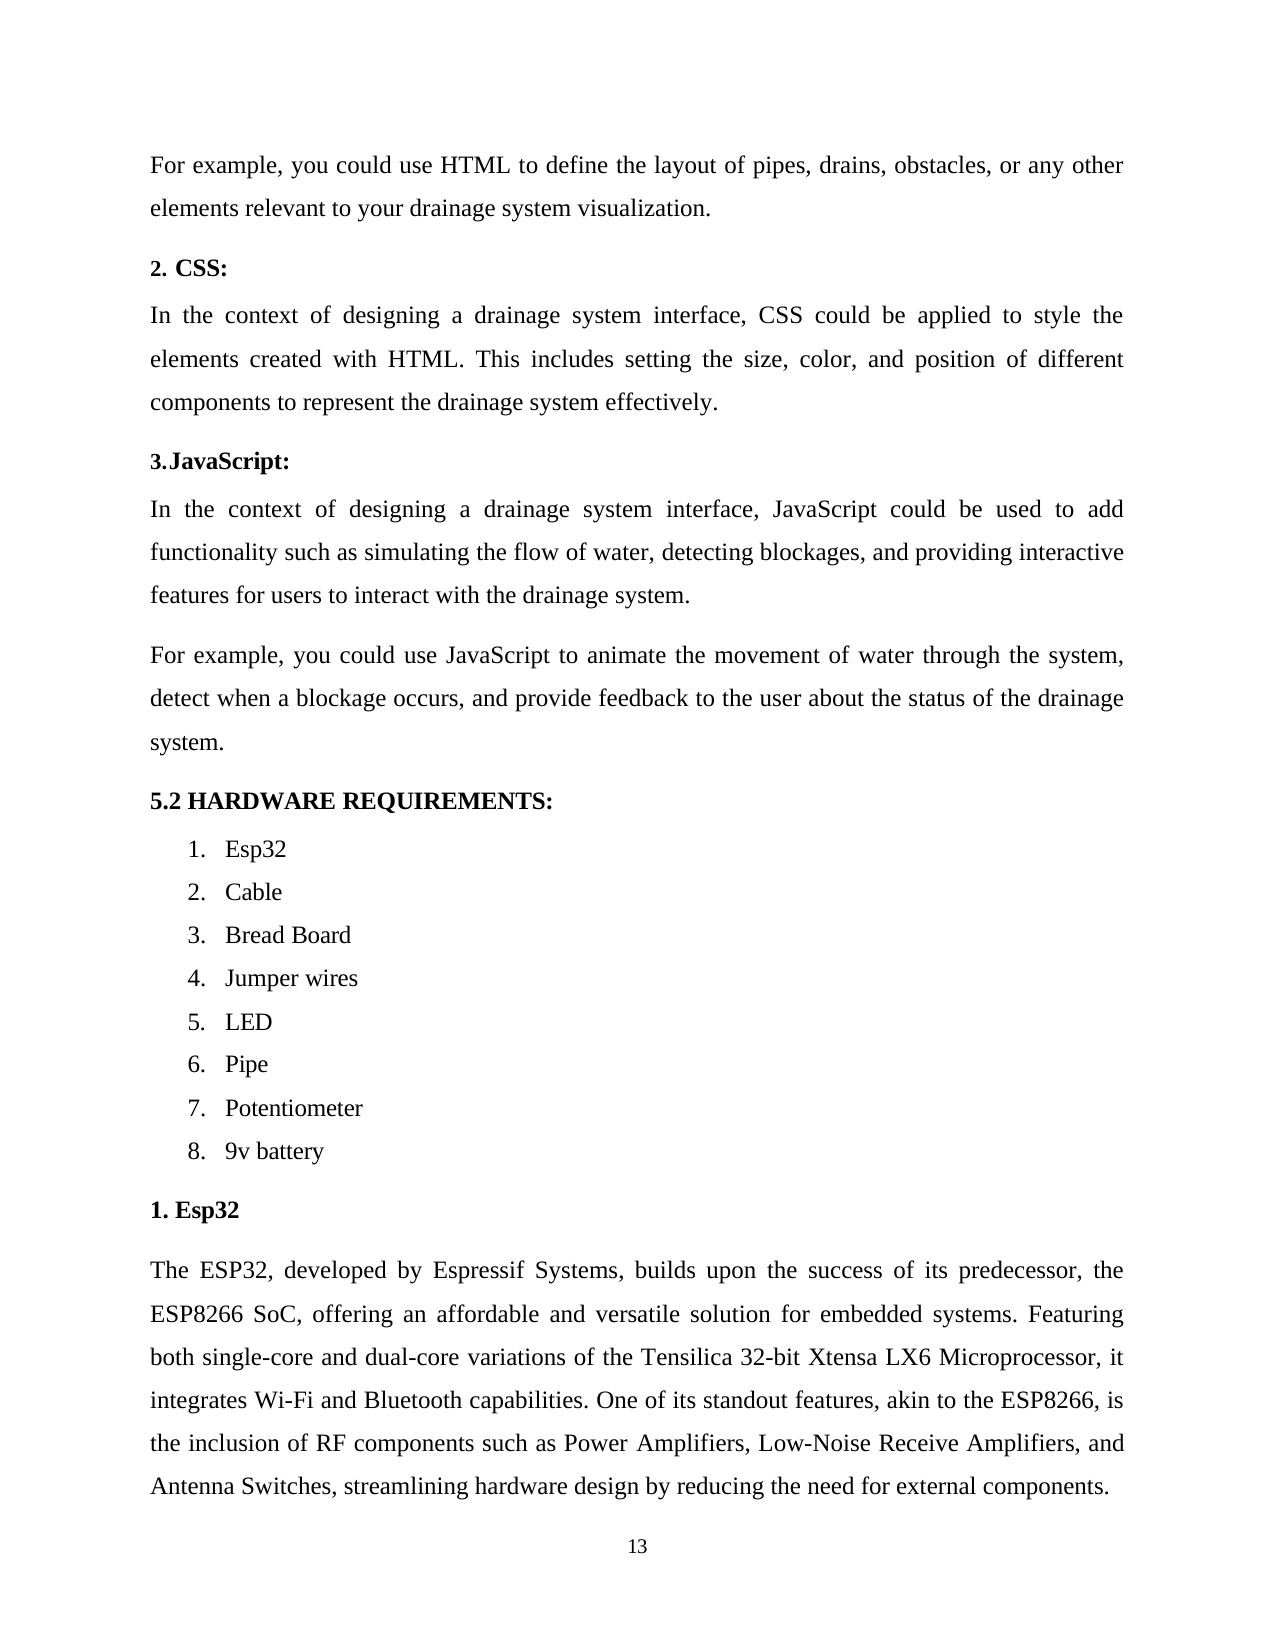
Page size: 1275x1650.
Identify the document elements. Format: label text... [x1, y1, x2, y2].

list Potentiometer [187, 1093, 1152, 1122]
subtitle Esp32 [150, 1196, 1152, 1224]
list 9v battery [187, 1136, 1152, 1164]
subtitle JavaScript: [150, 446, 1152, 475]
subtitle CSS: [150, 253, 1152, 281]
text For example, you could use JavaScript to animate the movement of water through the system, detect when a blockage occurs, and provide feedback to the user about the status of the drainage system. [150, 640, 1125, 755]
list Esp32 [187, 834, 1152, 863]
list LED [187, 1007, 1152, 1035]
text In the context of designing a drainage system interface, JavaScript could be used to add functionality such as simulating the flow of water, detecting blockages, and providing interactive features for users to interact with the drainage system. [150, 494, 1125, 609]
text For example, you could use HTML to define the layout of pipes, drains, obstacles, or any other elements relevant to your drainage system visualization. [150, 150, 1125, 222]
text The ESP32, developed by Espressif Systems, builds upon the success of its predecessor, the ESP8266 SoC, offering an affordable and versatile solution for embedded systems. Featuring both single-core and dual-core variations of the Tensilica 32-bit Xtensa LX6 Microprocessor, it integrates Wi-Fi and Bluetooth capabilities. One of its standout features, akin to the ESP8266, is the inclusion of RF components such as Power Amplifiers, Low-Noise Receive Amplifiers, and Antenna Switches, streamlining hardware design by reducing the need for external components. [150, 1256, 1125, 1500]
list Jumper wires [187, 963, 1152, 992]
list Pipe [187, 1049, 1152, 1078]
list Bread Board [187, 920, 1152, 949]
text In the context of designing a drainage system interface, CSS could be applied to style the elements created with HTML. This includes setting the size, color, and position of different components to represent the drainage system effectively. [150, 301, 1125, 416]
list Cable [187, 877, 1152, 906]
subtitle HARDWARE REQUIREMENTS: [150, 786, 1152, 815]
